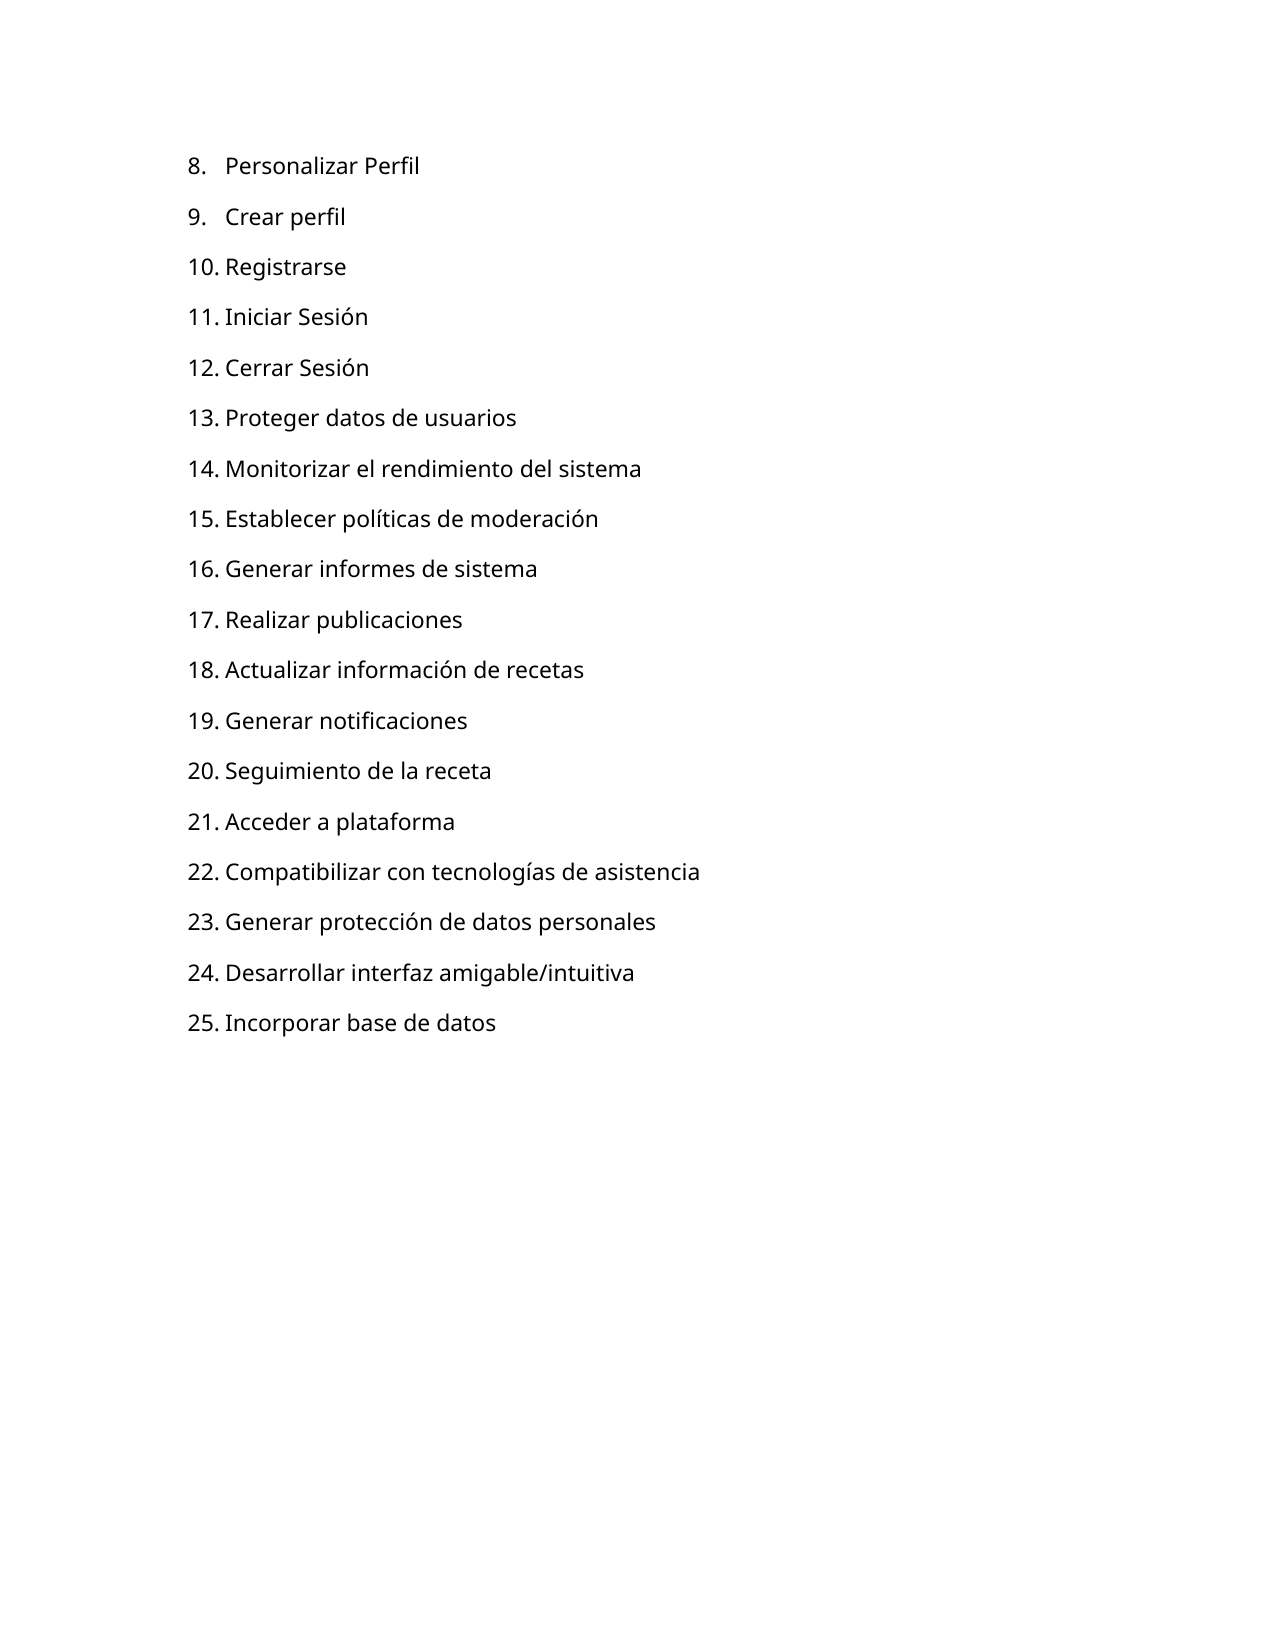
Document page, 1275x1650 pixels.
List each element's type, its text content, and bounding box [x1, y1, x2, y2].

list Compatibilizar con tecnologías de asistencia [187, 856, 1125, 887]
list Generar informes de sistema [187, 553, 1125, 584]
list Monitorizar el rendimiento del sistema [187, 452, 1125, 484]
list Establecer políticas de moderación [187, 503, 1125, 534]
list Acceder a plataforma [187, 805, 1125, 837]
list Crear perfil [187, 200, 1125, 232]
list Registrarse [187, 251, 1125, 282]
list Desarrollar interfaz amigable/intuitiva [187, 957, 1125, 988]
list Generar protección de datos personales [187, 906, 1125, 937]
list Generar notificaciones [187, 704, 1125, 736]
list Seguimiento de la receta [187, 755, 1125, 786]
list Iniciar Sesión [187, 301, 1125, 332]
list Personalizar Perfil [187, 150, 1125, 181]
list Actualizar información de recetas [187, 654, 1125, 685]
list Incorporar base de datos [187, 1007, 1125, 1038]
list Cerrar Sesión [187, 352, 1125, 383]
list Proteger datos de usuarios [187, 402, 1125, 433]
list Realizar publicaciones [187, 604, 1125, 635]
